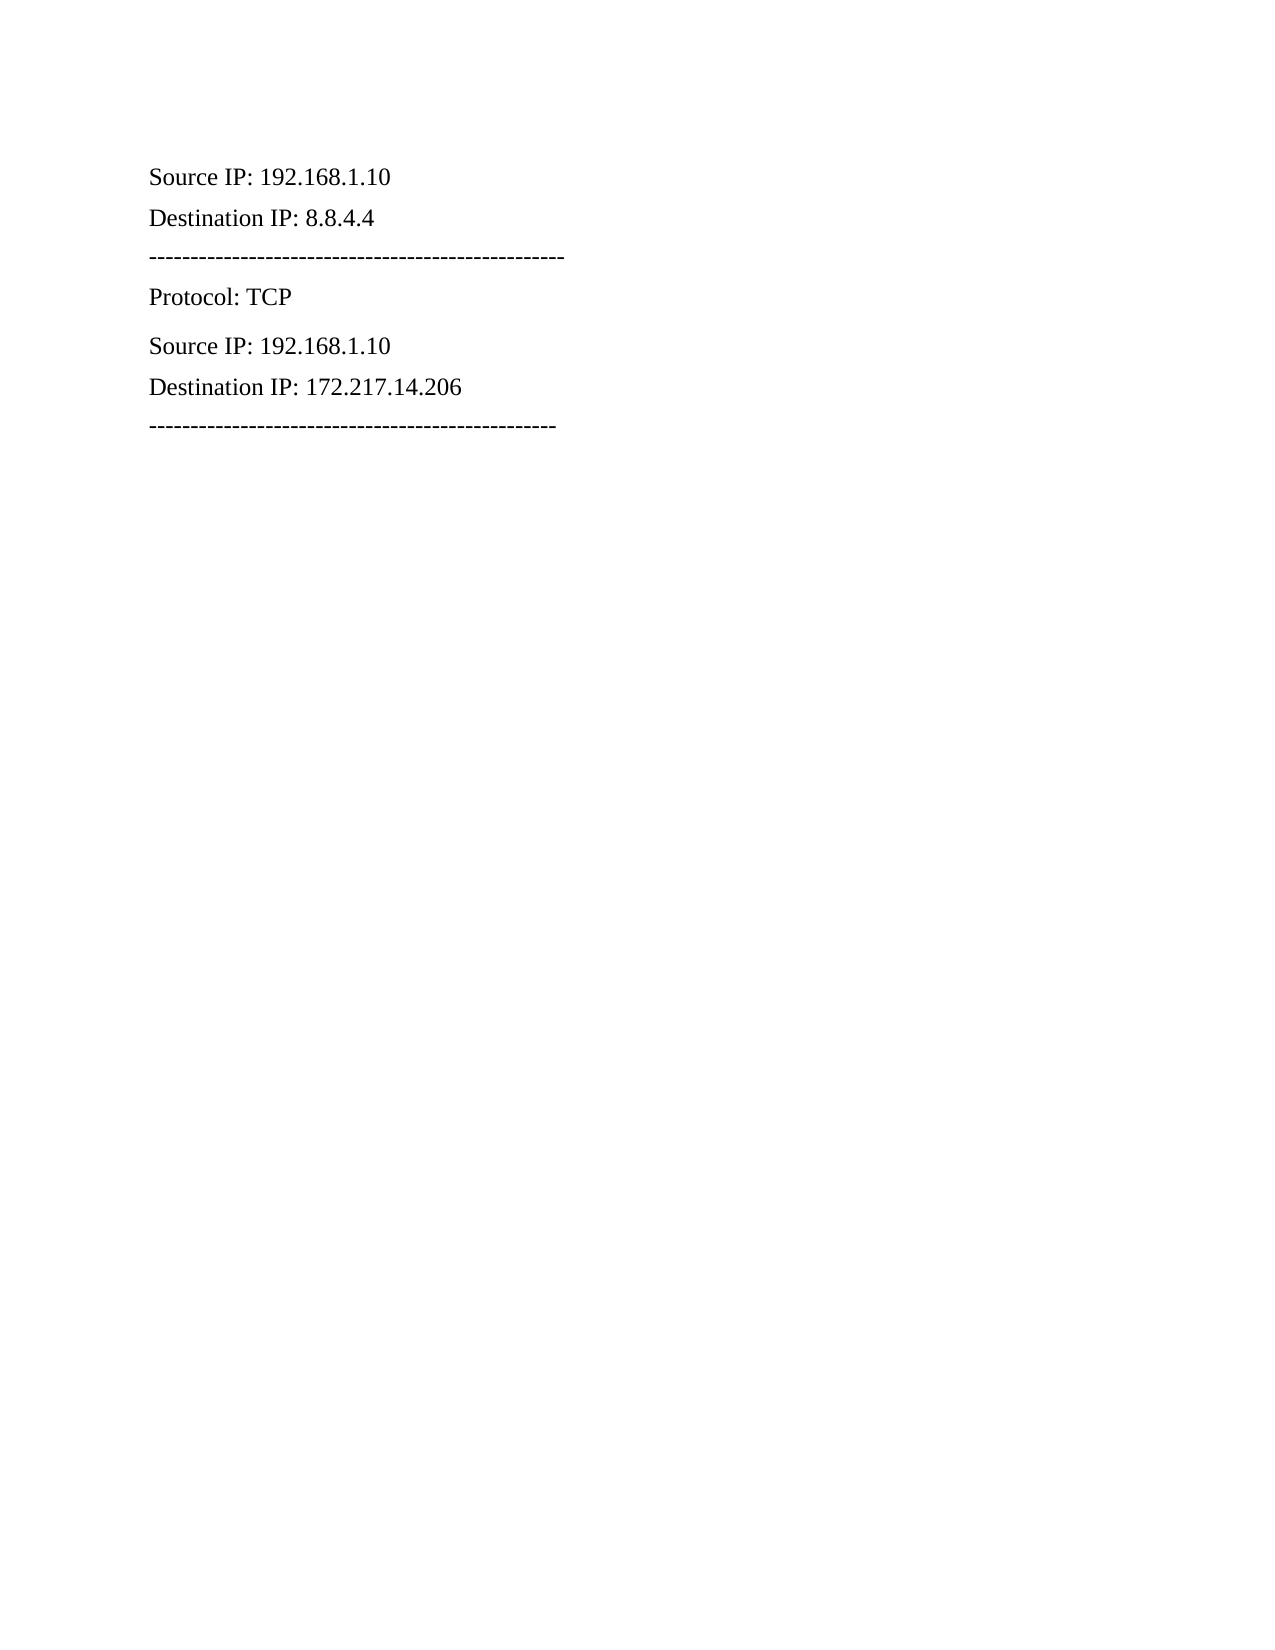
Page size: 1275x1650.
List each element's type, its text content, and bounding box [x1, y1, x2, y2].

text Source IP: 192.168.1.10 [148, 331, 1096, 360]
text ------------------------------------------------- [148, 411, 1096, 439]
text Destination IP: 8.8.4.4 [148, 203, 1096, 232]
text Source IP: 192.168.1.10 [148, 162, 1096, 191]
text Destination IP: 172.217.14.206 [148, 372, 1096, 401]
text -------------------------------------------------- Protocol: TCP [148, 241, 663, 311]
